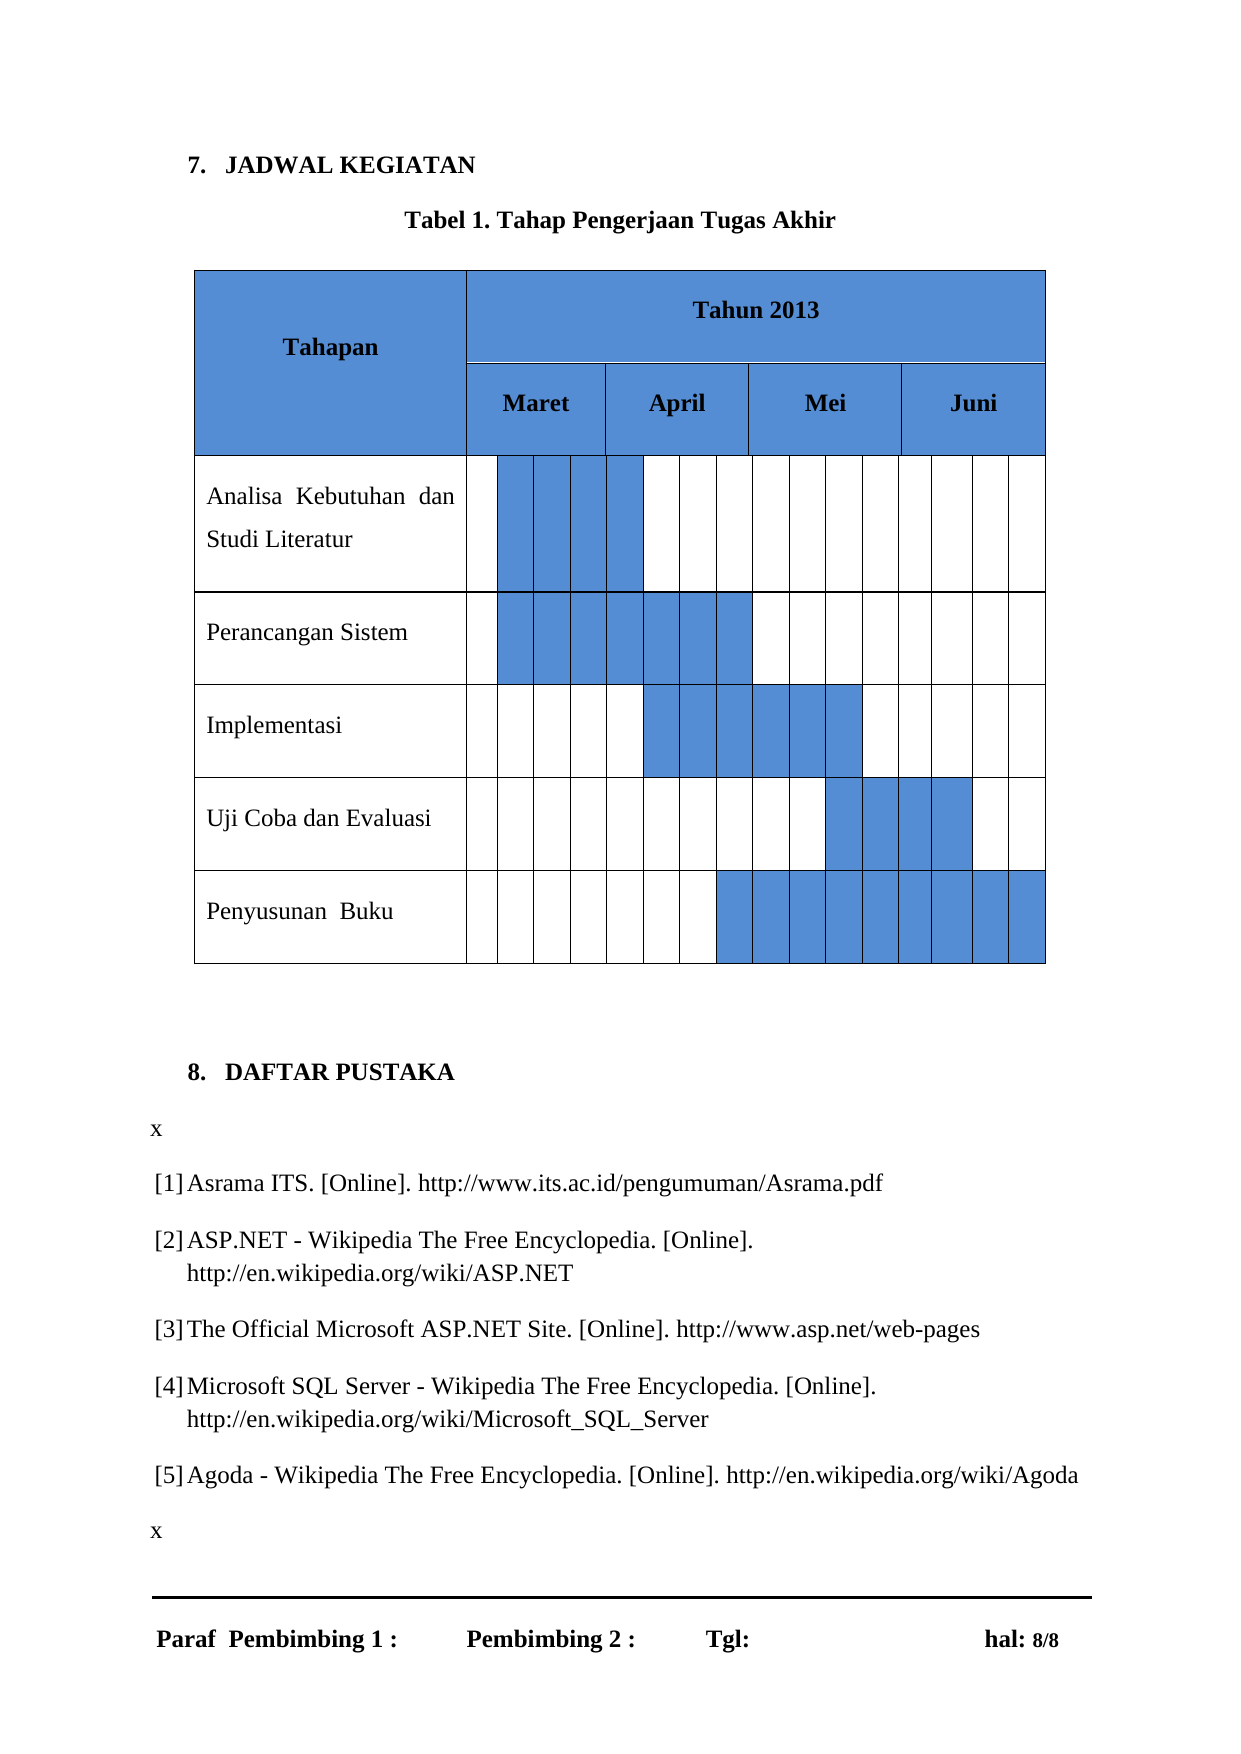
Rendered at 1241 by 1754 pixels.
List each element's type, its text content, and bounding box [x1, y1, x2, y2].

table_cell [1009, 871, 1045, 963]
table_cell [467, 871, 497, 963]
table_cell [680, 593, 716, 684]
table_cell [644, 685, 679, 777]
table_cell [680, 871, 716, 963]
table_cell [932, 456, 972, 591]
table_cell [644, 778, 679, 870]
table_cell [534, 456, 570, 591]
table_cell [1009, 685, 1045, 777]
table_cell [534, 778, 570, 870]
table_cell [753, 778, 789, 870]
table_cell [607, 685, 643, 777]
table_cell [932, 593, 972, 684]
table_cell [571, 685, 606, 777]
table_cell [826, 593, 862, 684]
table_cell [790, 685, 825, 777]
table_cell [498, 778, 533, 870]
table_cell [1009, 456, 1045, 591]
table_cell [826, 685, 862, 777]
table_cell [644, 593, 679, 684]
table_cell April [606, 364, 748, 455]
table_header Tahun 2013 [467, 271, 1045, 362]
table_cell Maret [467, 364, 605, 455]
table_cell [863, 871, 898, 963]
table_cell [899, 871, 931, 963]
table_cell [790, 871, 825, 963]
table_cell [973, 871, 1008, 963]
table_cell [607, 456, 643, 591]
table_cell [753, 685, 789, 777]
table_cell [534, 871, 570, 963]
table_cell [973, 456, 1008, 591]
table_cell [973, 778, 1008, 870]
table_cell [753, 593, 789, 684]
table_cell Perancangan Sistem [195, 593, 466, 684]
table_cell [571, 871, 606, 963]
table_cell Analisa Kebutuhan dan Studi Literatur [195, 456, 466, 591]
table_cell [753, 456, 789, 591]
table_cell [717, 871, 752, 963]
table_cell [534, 685, 570, 777]
table_cell [753, 871, 789, 963]
table_cell [717, 778, 752, 870]
table_cell [607, 593, 643, 684]
table_cell [498, 685, 533, 777]
table_cell [1009, 778, 1045, 870]
table_cell [607, 778, 643, 870]
table_cell [498, 456, 533, 591]
table_cell [863, 778, 898, 870]
table_cell [571, 593, 606, 684]
table_cell [717, 456, 752, 591]
table_cell [571, 778, 606, 870]
table_cell [717, 685, 752, 777]
subtitle JADWAL KEGIATAN [187, 150, 1090, 179]
table_cell [534, 593, 570, 684]
table_cell [467, 685, 497, 777]
text Tabel 1. Tahap Pengerjaan Tugas Akhir [150, 206, 1090, 234]
table_cell [899, 456, 931, 591]
table_cell [863, 456, 898, 591]
table_cell [826, 871, 862, 963]
table_cell [498, 871, 533, 963]
table_cell [571, 456, 606, 591]
table_cell [467, 778, 497, 870]
table_cell [932, 778, 972, 870]
table_cell [1009, 593, 1045, 684]
table_cell Implementasi [195, 685, 466, 777]
table_cell [973, 685, 1008, 777]
table_cell Mei [749, 364, 901, 455]
table_cell [863, 593, 898, 684]
table_cell [680, 456, 716, 591]
table_cell [644, 871, 679, 963]
table_cell [899, 593, 931, 684]
table_cell [467, 593, 497, 684]
table_cell [644, 456, 679, 591]
table_cell Juni [902, 364, 1045, 455]
table_cell [932, 871, 972, 963]
table_cell [826, 456, 862, 591]
table_cell [932, 685, 972, 777]
table_cell [790, 778, 825, 870]
table_header Tahapan [195, 271, 466, 455]
table_cell Penyusunan Buku [195, 871, 466, 963]
table_cell [826, 778, 862, 870]
table_cell [899, 685, 931, 777]
table_cell [973, 593, 1008, 684]
table_cell [899, 778, 931, 870]
table_cell [790, 456, 825, 591]
table_cell [680, 685, 716, 777]
table_cell [607, 871, 643, 963]
table_cell Uji Coba dan Evaluasi [195, 778, 466, 870]
table_cell [790, 593, 825, 684]
table_cell [863, 685, 898, 777]
table_cell [467, 456, 497, 591]
table_cell [498, 593, 533, 684]
table_cell [680, 778, 716, 870]
table_cell [717, 593, 752, 684]
